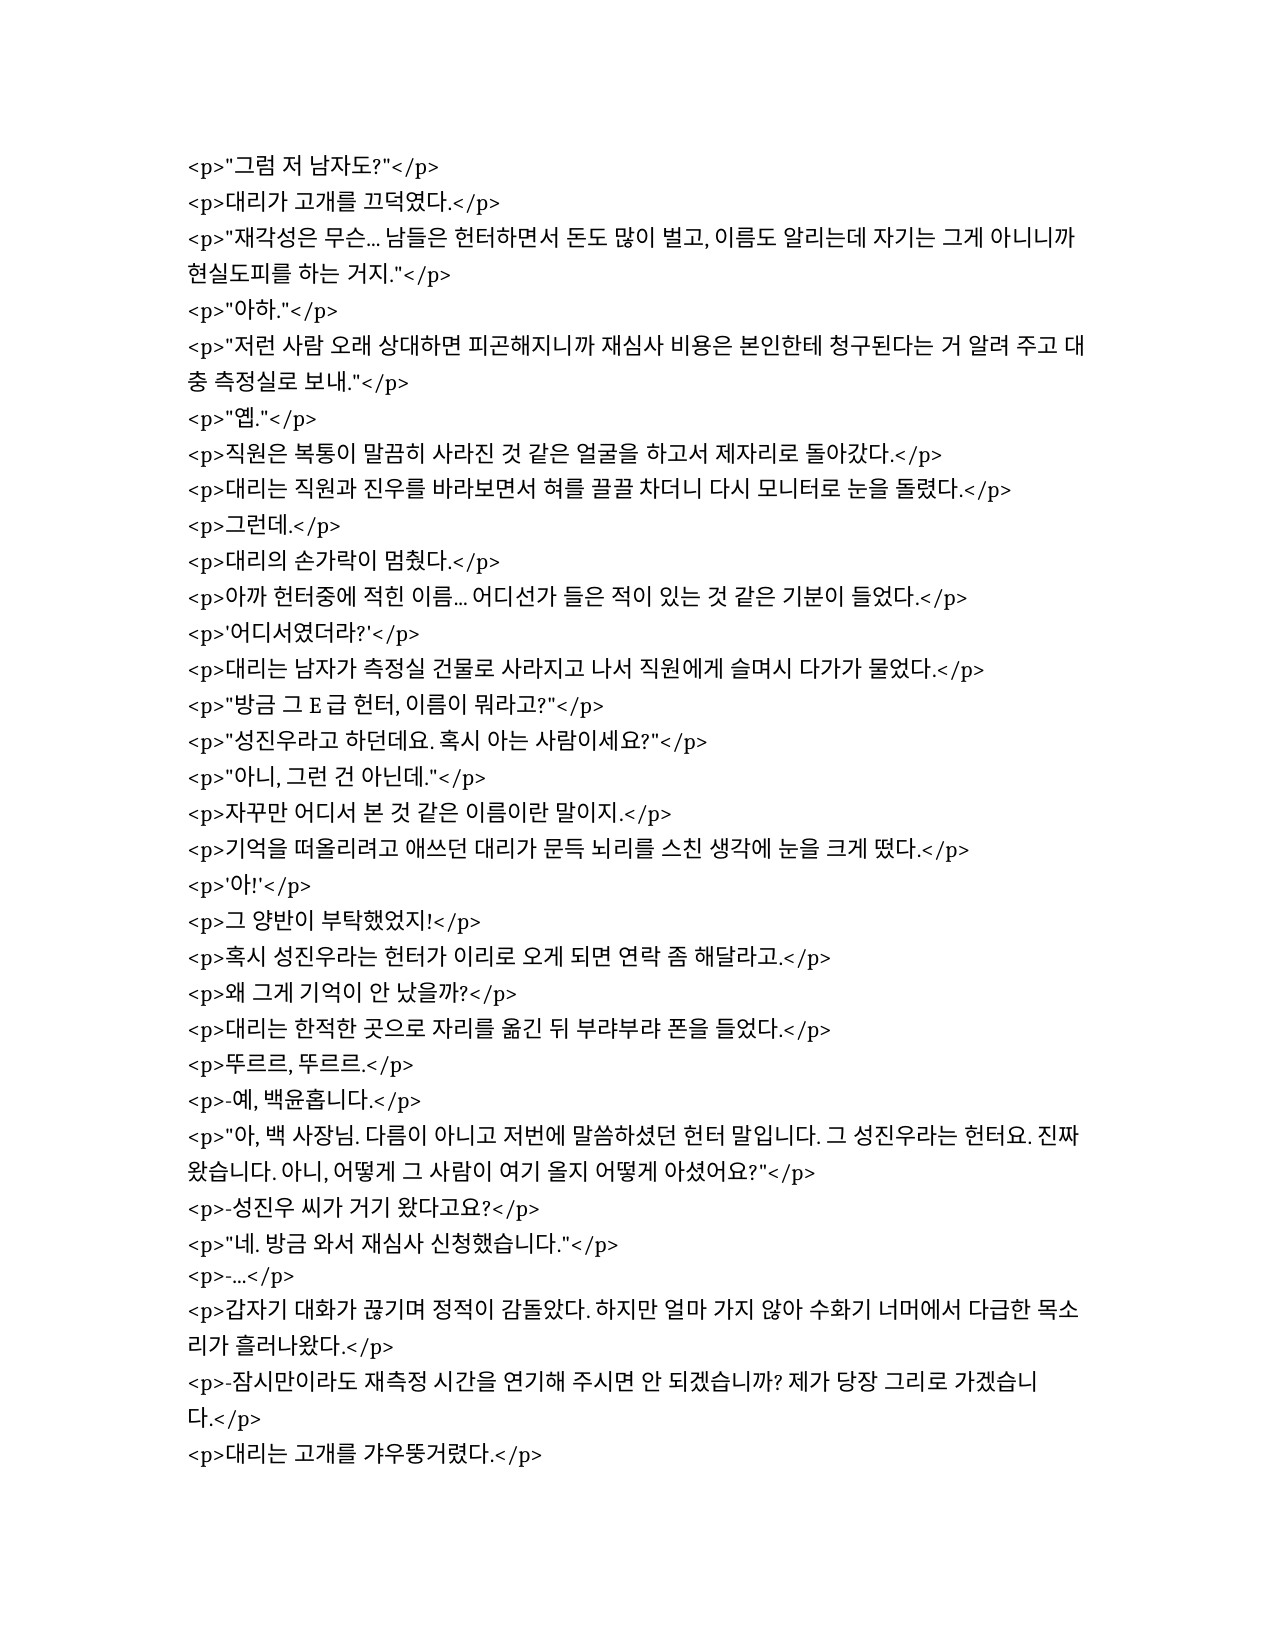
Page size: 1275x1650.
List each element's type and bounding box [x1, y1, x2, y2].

text [187, 150, 1087, 1469]
